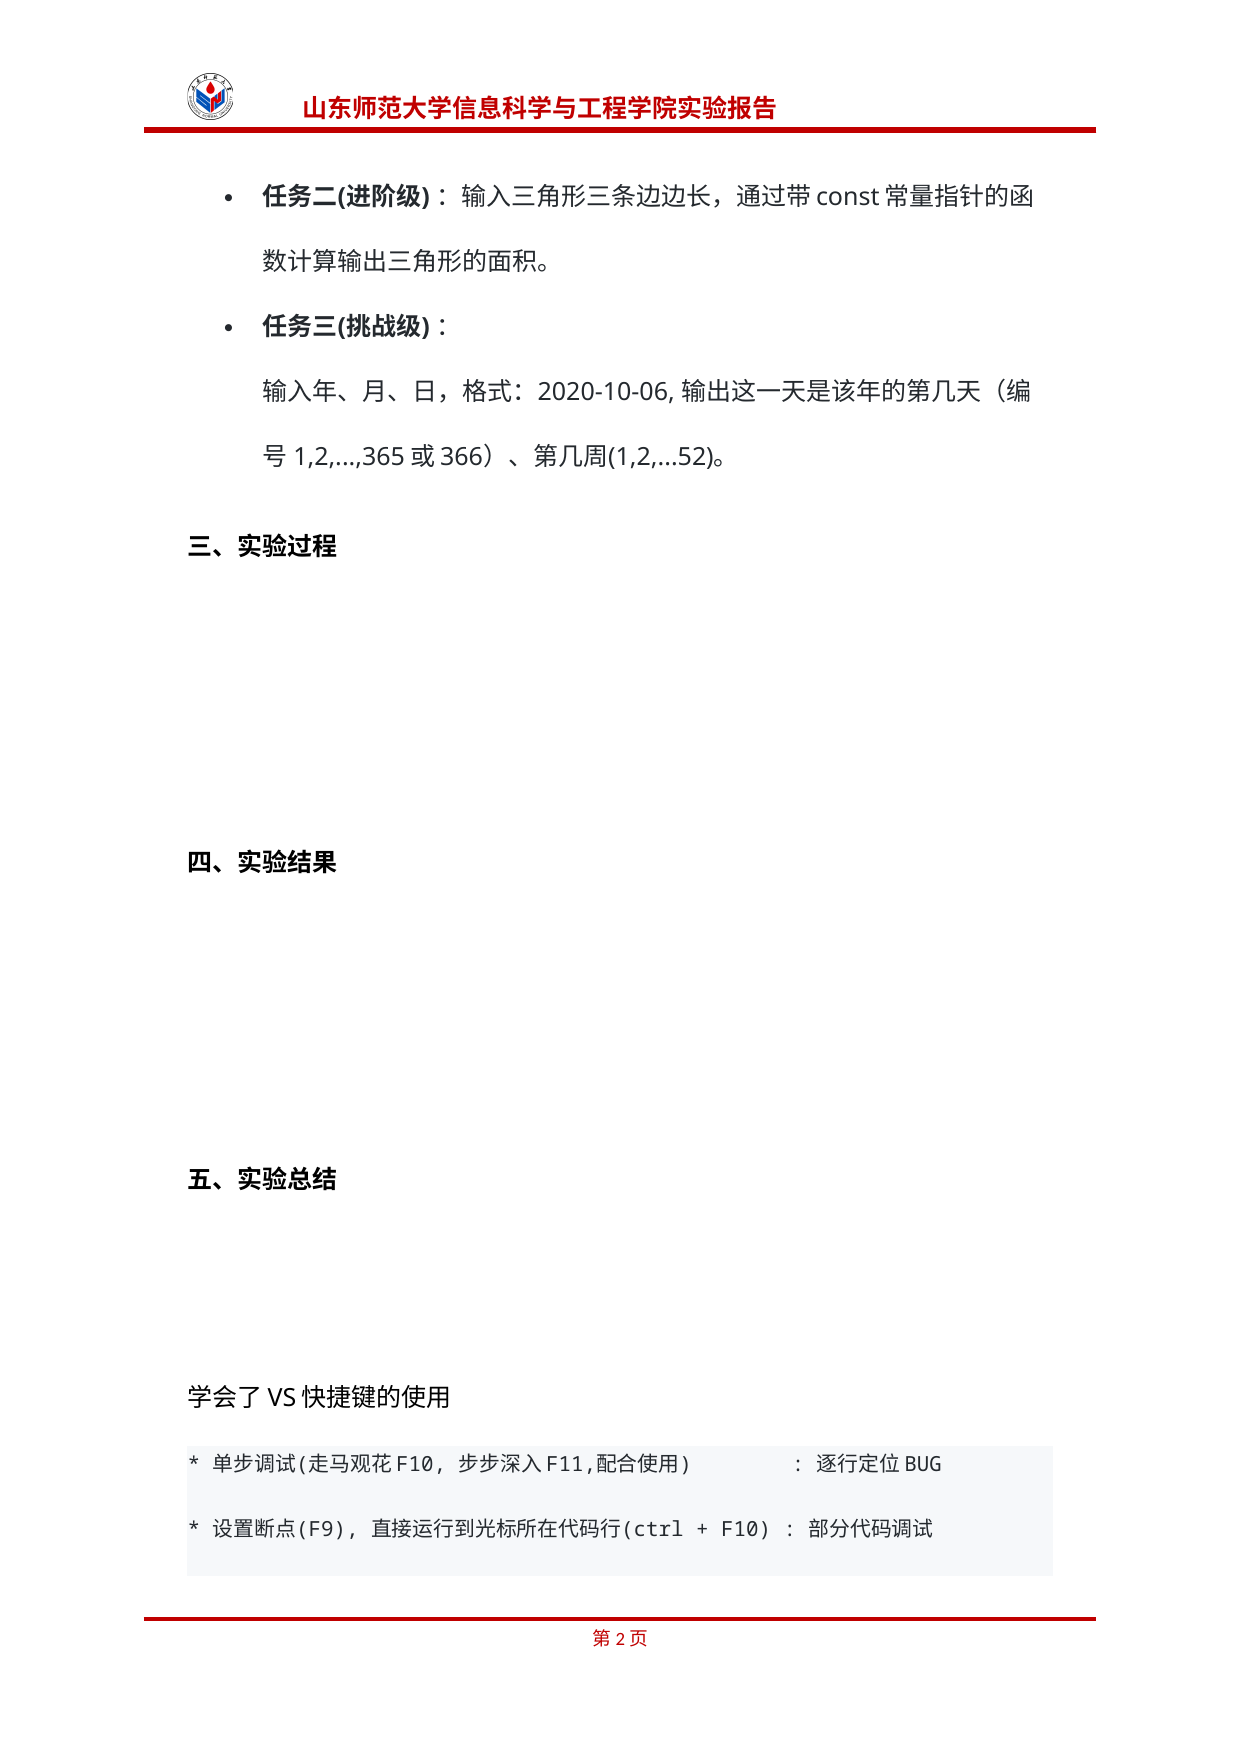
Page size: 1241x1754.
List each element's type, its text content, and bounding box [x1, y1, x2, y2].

list 任务二(进阶级) ：输入三角形三条边边长，通过带const常量指针的函数计算输出三角形的面积。 [225, 162, 1053, 292]
list 实验总结 [187, 1145, 1053, 1210]
text 学会了VS快捷键的使用 [187, 1363, 1053, 1428]
list 实验结果 [187, 828, 1053, 893]
list 实验过程 [187, 512, 1053, 577]
text * 设置断点(F9), 直接运行到光标所在代码行(ctrl + F10) : 部分代码调试 [187, 1511, 1053, 1543]
text * 单步调试(走马观花F10, 步步深入F11,配合使用) : 逐行定位BUG [187, 1446, 1053, 1478]
list 任务三(挑战级) ： 输入年、月、日，格式：2020-10-06, 输出这一天是该年的第几天（编号 1,2,...,365或366）、第几周(1,2,...52)。 [225, 292, 1053, 487]
picture [187, 73, 233, 120]
